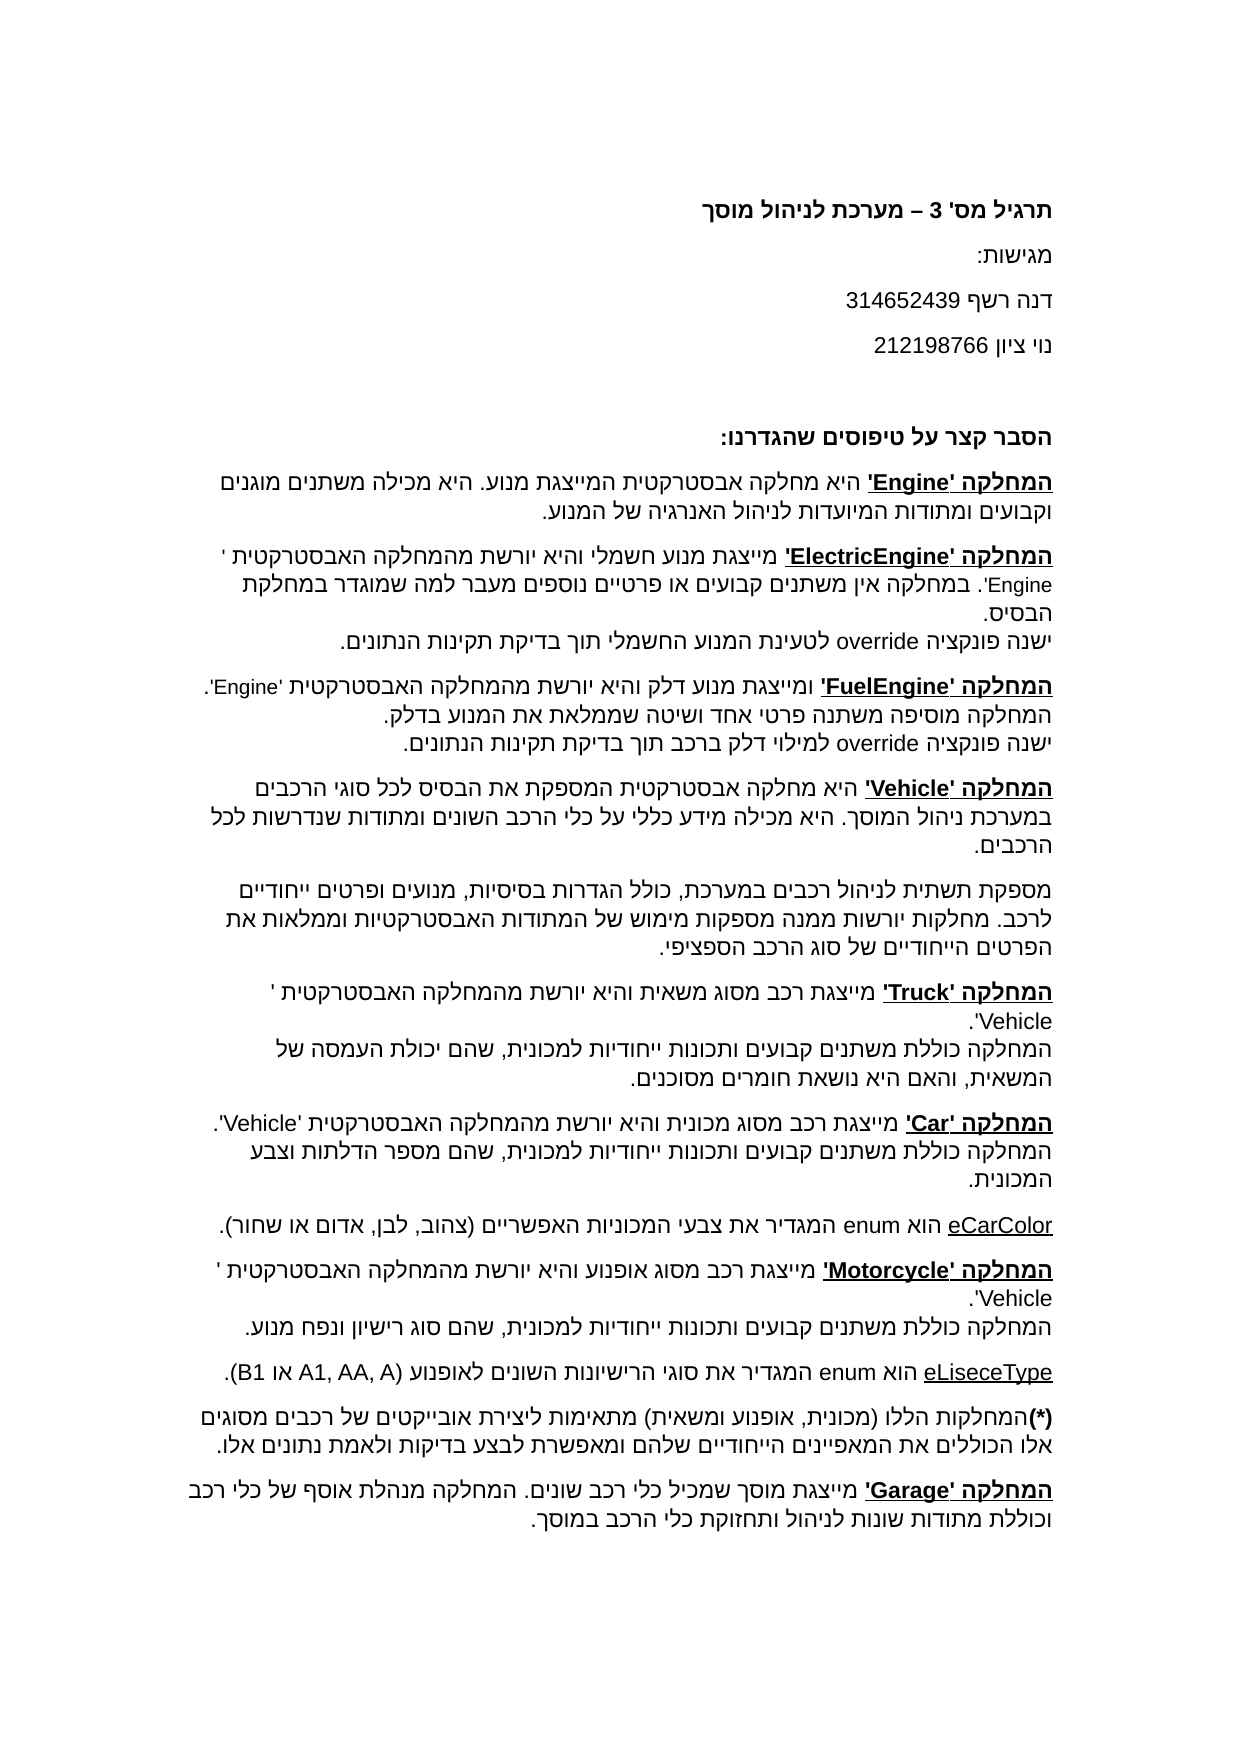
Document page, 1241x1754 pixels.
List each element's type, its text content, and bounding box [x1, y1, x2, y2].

text המחלקה 'Truck' מייצגת רכב מסוג משאית והיא יורשת מהמחלקה האבסטרקטית 'Vehicle'. המחלקה כוללת משתנים קבועים ותכונות ייחודיות למכונית, שהם יכולת העמסה של המשאית, והאם היא נושאת חומרים מסוכנים. [187, 979, 1053, 1091]
text נוי ציון 212198766 [187, 332, 1053, 358]
text המחלקה 'FuelEngine' ומייצגת מנוע דלק והיא יורשת מהמחלקה האבסטרקטית 'Engine'. המחלקה מוסיפה משתנה פרטי אחד ושיטה שממלאת את המנוע בדלק. ישנה פונקציה override למילוי דלק ברכב תוך בדיקת תקינות הנתונים. [187, 673, 1053, 756]
text המחלקה 'ElectricEngine' מייצגת מנוע חשמלי והיא יורשת מהמחלקה האבסטרקטית 'Engine'. במחלקה אין משתנים קבועים או פרטיים נוספים מעבר למה שמוגדר במחלקת הבסיס. ישנה פונקציה override לטעינת המנוע החשמלי תוך בדיקת תקינות הנתונים. [187, 543, 1053, 654]
text הסבר קצר על טיפוסים שהגדרנו: [187, 424, 1053, 451]
text תרגיל מס' 3 – מערכת לניהול מוסך [187, 197, 1053, 223]
text המחלקה 'Vehicle' היא מחלקה אבסטרקטית המספקת את הבסיס לכל סוגי הרכבים במערכת ניהול המוסך. היא מכילה מידע כללי על כלי הרכב השונים ומתודות שנדרשות לכל הרכבים. [187, 775, 1053, 858]
text (*)המחלקות הללו (מכונית, אופנוע ומשאית) מתאימות ליצירת אובייקטים של רכבים מסוגים אלו הכוללים את המאפיינים הייחודיים שלהם ומאפשרת לבצע בדיקות ולאמת נתונים אלו. [187, 1404, 1053, 1458]
text מגישות: [187, 242, 1053, 268]
text eCarColor הוא enum המגדיר את צבעי המכוניות האפשריים (צהוב, לבן, אדום או שחור). [187, 1212, 1053, 1238]
text המחלקה 'Car' מייצגת רכב מסוג מכונית והיא יורשת מהמחלקה האבסטרקטית 'Vehicle'. המחלקה כוללת משתנים קבועים ותכונות ייחודיות למכונית, שהם מספר הדלתות וצבע המכונית. [187, 1109, 1053, 1193]
text המחלקה 'Engine' היא מחלקה אבסטרקטית המייצגת מנוע. היא מכילה משתנים מוגנים וקבועים ומתודות המיועדות לניהול האנרגיה של המנוע. [187, 469, 1053, 524]
text דנה רשף 314652439 [187, 287, 1053, 313]
text eLiseceType הוא enum המגדיר את סוגי הרישיונות השונים לאופנוע (A1, AA, A או B1). [187, 1359, 1053, 1385]
text המחלקה 'Garage' מייצגת מוסך שמכיל כלי רכב שונים. המחלקה מנהלת אוסף של כלי רכב וכוללת מתודות שונות לניהול ותחזוקת כלי הרכב במוסך. [187, 1477, 1053, 1532]
text מספקת תשתית לניהול רכבים במערכת, כולל הגדרות בסיסיות, מנועים ופרטים ייחודיים לרכב. מחלקות יורשות ממנה מספקות מימוש של המתודות האבסטרקטיות וממלאות את הפרטים הייחודיים של סוג הרכב הספציפי. [187, 877, 1053, 960]
text המחלקה 'Motorcycle' מייצגת רכב מסוג אופנוע והיא יורשת מהמחלקה האבסטרקטית 'Vehicle'. המחלקה כוללת משתנים קבועים ותכונות ייחודיות למכונית, שהם סוג רישיון ונפח מנוע. [187, 1257, 1053, 1340]
